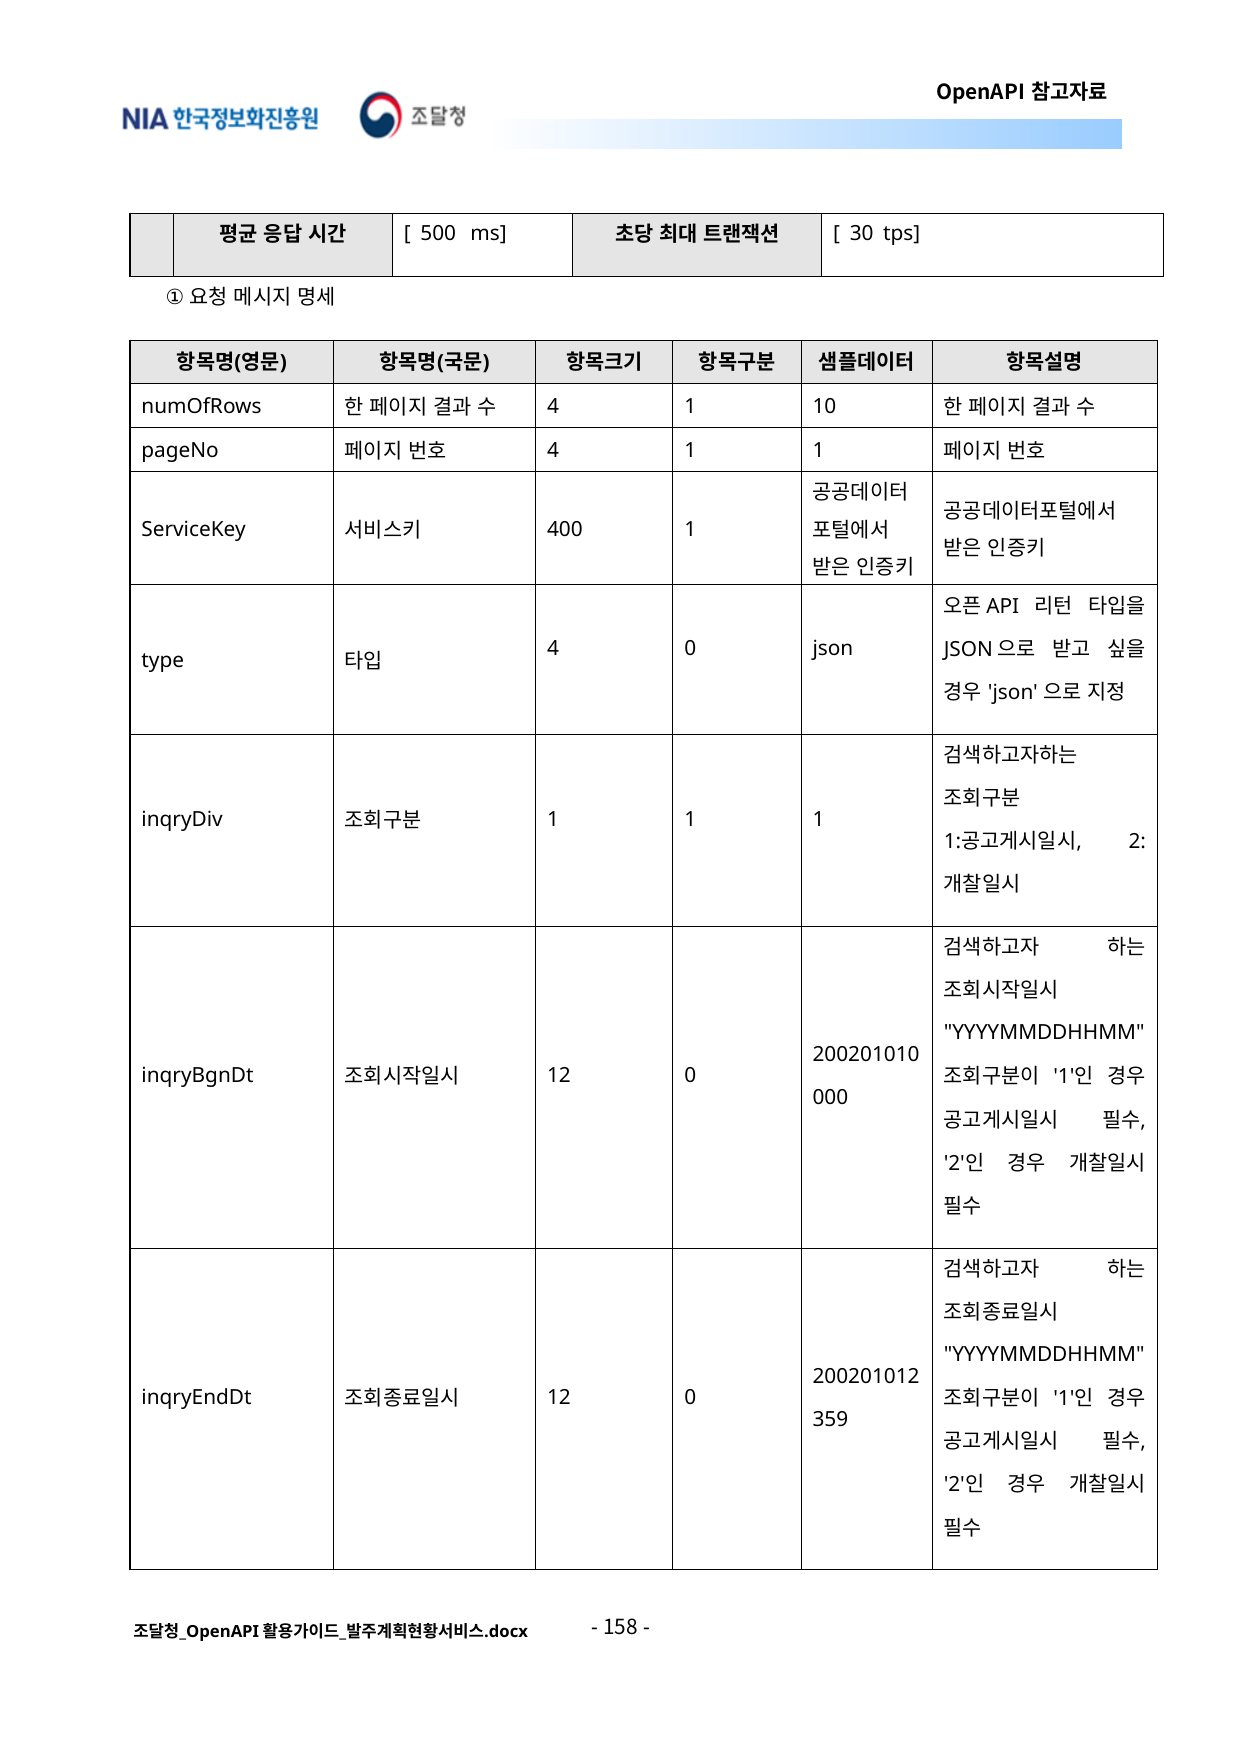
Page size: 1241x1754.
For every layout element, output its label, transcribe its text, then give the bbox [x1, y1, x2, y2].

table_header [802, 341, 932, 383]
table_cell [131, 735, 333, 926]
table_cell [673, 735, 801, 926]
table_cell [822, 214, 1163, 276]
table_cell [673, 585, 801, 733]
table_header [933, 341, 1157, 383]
subtitle 요청 메시지 명세 [165, 277, 1122, 314]
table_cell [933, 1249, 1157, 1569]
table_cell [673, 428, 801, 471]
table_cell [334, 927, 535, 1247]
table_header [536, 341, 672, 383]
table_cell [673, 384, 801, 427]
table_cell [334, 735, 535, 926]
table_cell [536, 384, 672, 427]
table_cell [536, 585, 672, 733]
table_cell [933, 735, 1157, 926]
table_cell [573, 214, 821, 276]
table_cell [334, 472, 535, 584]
picture [118, 88, 472, 145]
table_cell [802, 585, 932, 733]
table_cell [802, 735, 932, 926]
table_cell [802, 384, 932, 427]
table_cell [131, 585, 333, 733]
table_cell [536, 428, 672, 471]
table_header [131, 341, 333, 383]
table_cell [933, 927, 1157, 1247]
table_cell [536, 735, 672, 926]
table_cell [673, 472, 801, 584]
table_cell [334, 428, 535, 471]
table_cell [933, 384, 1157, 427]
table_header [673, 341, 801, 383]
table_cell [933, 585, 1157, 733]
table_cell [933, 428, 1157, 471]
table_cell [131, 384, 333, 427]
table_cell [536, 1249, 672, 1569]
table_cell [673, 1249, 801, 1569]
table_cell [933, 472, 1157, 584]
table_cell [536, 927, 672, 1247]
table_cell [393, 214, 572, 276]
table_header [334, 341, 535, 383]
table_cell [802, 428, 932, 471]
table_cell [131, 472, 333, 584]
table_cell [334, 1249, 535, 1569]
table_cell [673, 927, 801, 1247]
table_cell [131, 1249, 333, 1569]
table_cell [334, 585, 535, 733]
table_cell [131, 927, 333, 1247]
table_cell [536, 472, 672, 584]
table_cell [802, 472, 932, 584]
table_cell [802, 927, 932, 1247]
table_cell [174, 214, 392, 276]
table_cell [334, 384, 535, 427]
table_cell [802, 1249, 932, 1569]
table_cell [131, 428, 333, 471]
